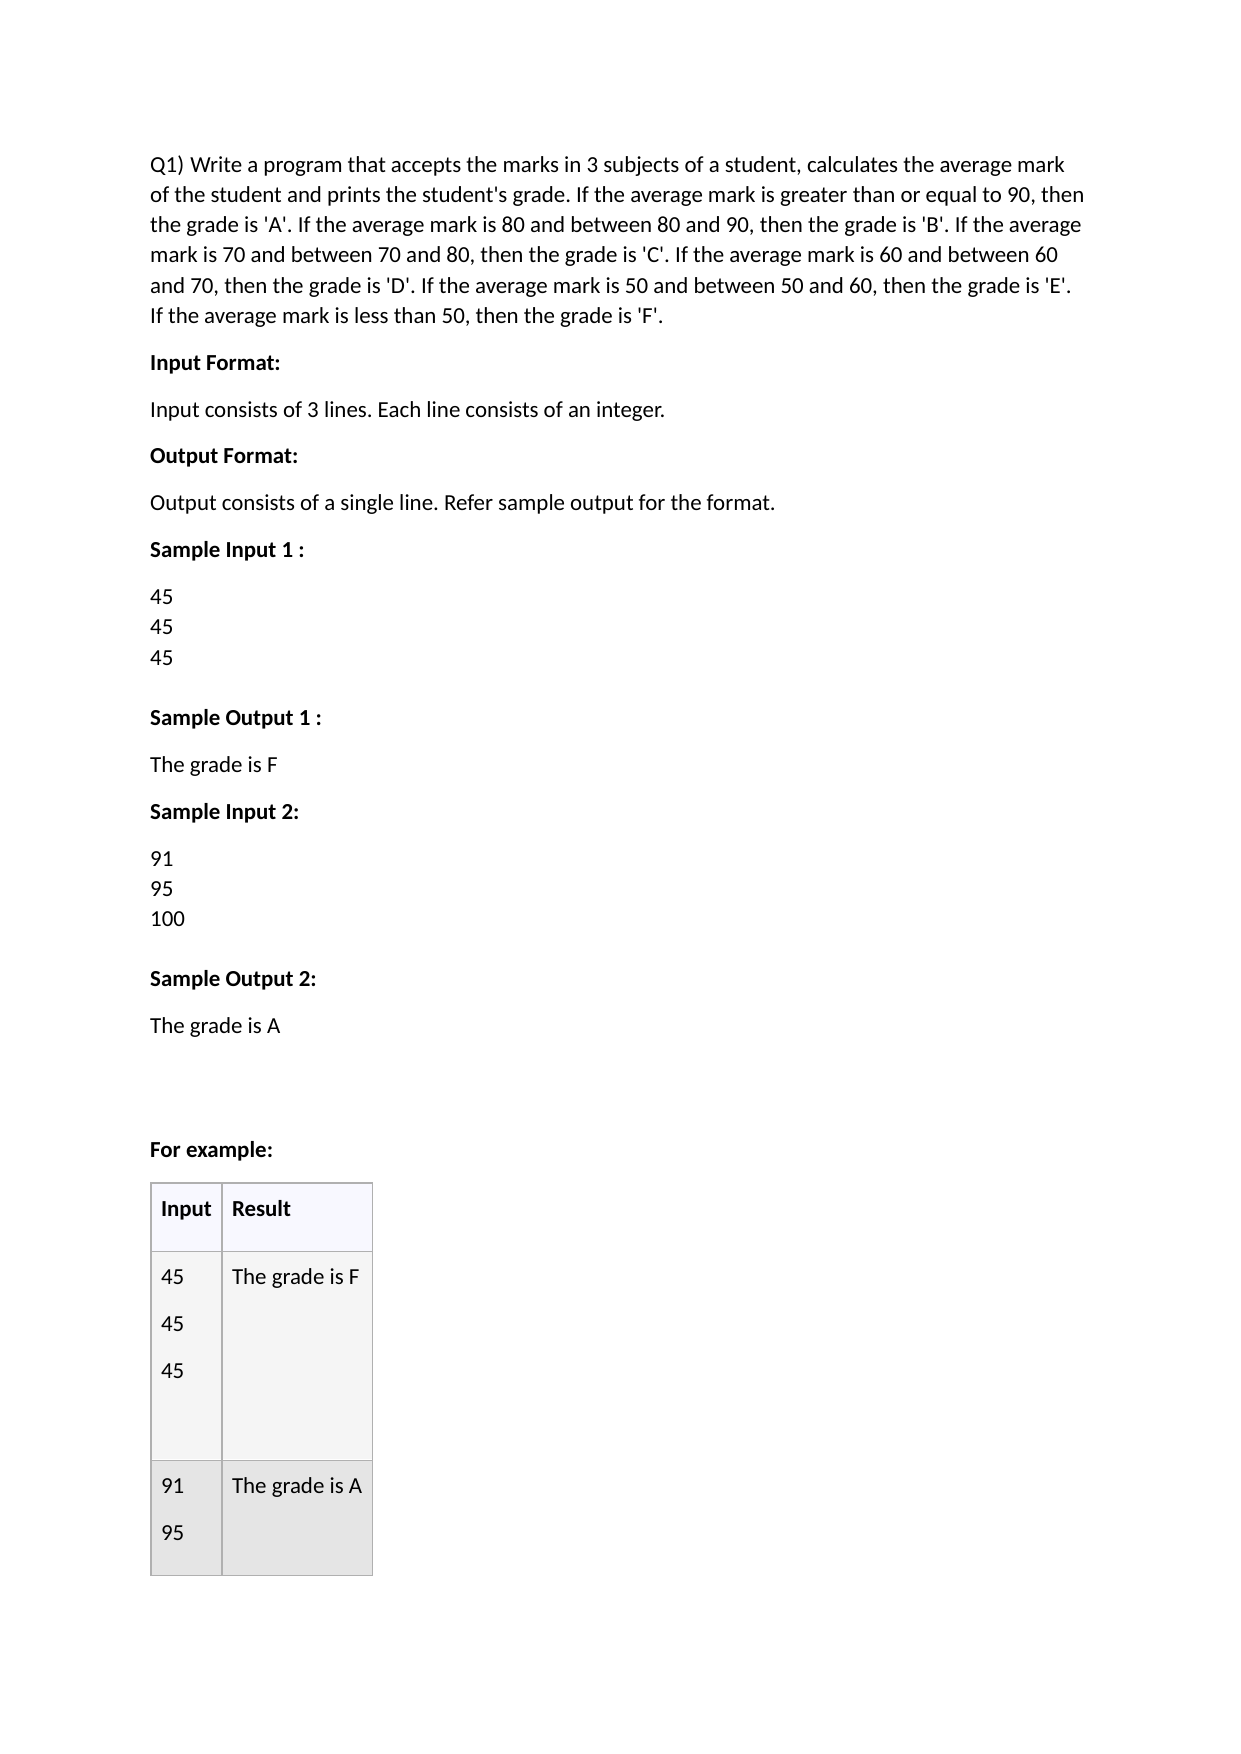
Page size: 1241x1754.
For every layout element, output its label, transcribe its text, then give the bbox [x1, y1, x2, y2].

table_cell 45 45 45 [152, 1252, 221, 1459]
table_header Input [152, 1184, 221, 1251]
table_cell The grade is A [223, 1461, 372, 1575]
table_header Result [223, 1184, 372, 1251]
text Sample Input 1 : [150, 535, 1090, 563]
text Output consists of a single line. Refer sample output for the format. [150, 488, 1090, 517]
text Input consists of 3 lines. Each line consists of an integer. [150, 395, 1090, 423]
text Sample Input 2: [150, 797, 1090, 825]
text Q1) Write a program that accepts the marks in 3 subjects of a student, calculates the average mark of the student and prints the student's grade. If the average mark is greater than or equal to 90, then the grade is 'A'. If the average mark is 80 and between 80 and 90, then the grade is 'B'. If the average mark is 70 and between 70 and 80, then the grade is 'C'. If the average mark is 60 and between 60 and 70, then the grade is 'D'. If the average mark is 50 and between 50 and 60, then the grade is 'E'. If the average mark is less than 50, then the grade is 'F'. [150, 150, 1090, 329]
text For example: [150, 1135, 1090, 1163]
table_cell The grade is F [223, 1252, 372, 1459]
text Input Format: [150, 348, 1090, 376]
table_cell 91 95 100 [152, 1461, 221, 1575]
text 45 45 45 Sample Output 1 : [150, 582, 1090, 731]
text The grade is F [150, 750, 1090, 778]
text Output Format: [150, 442, 1090, 470]
text The grade is A [150, 1011, 1090, 1039]
text 91 95 100 Sample Output 2: [150, 844, 1090, 993]
